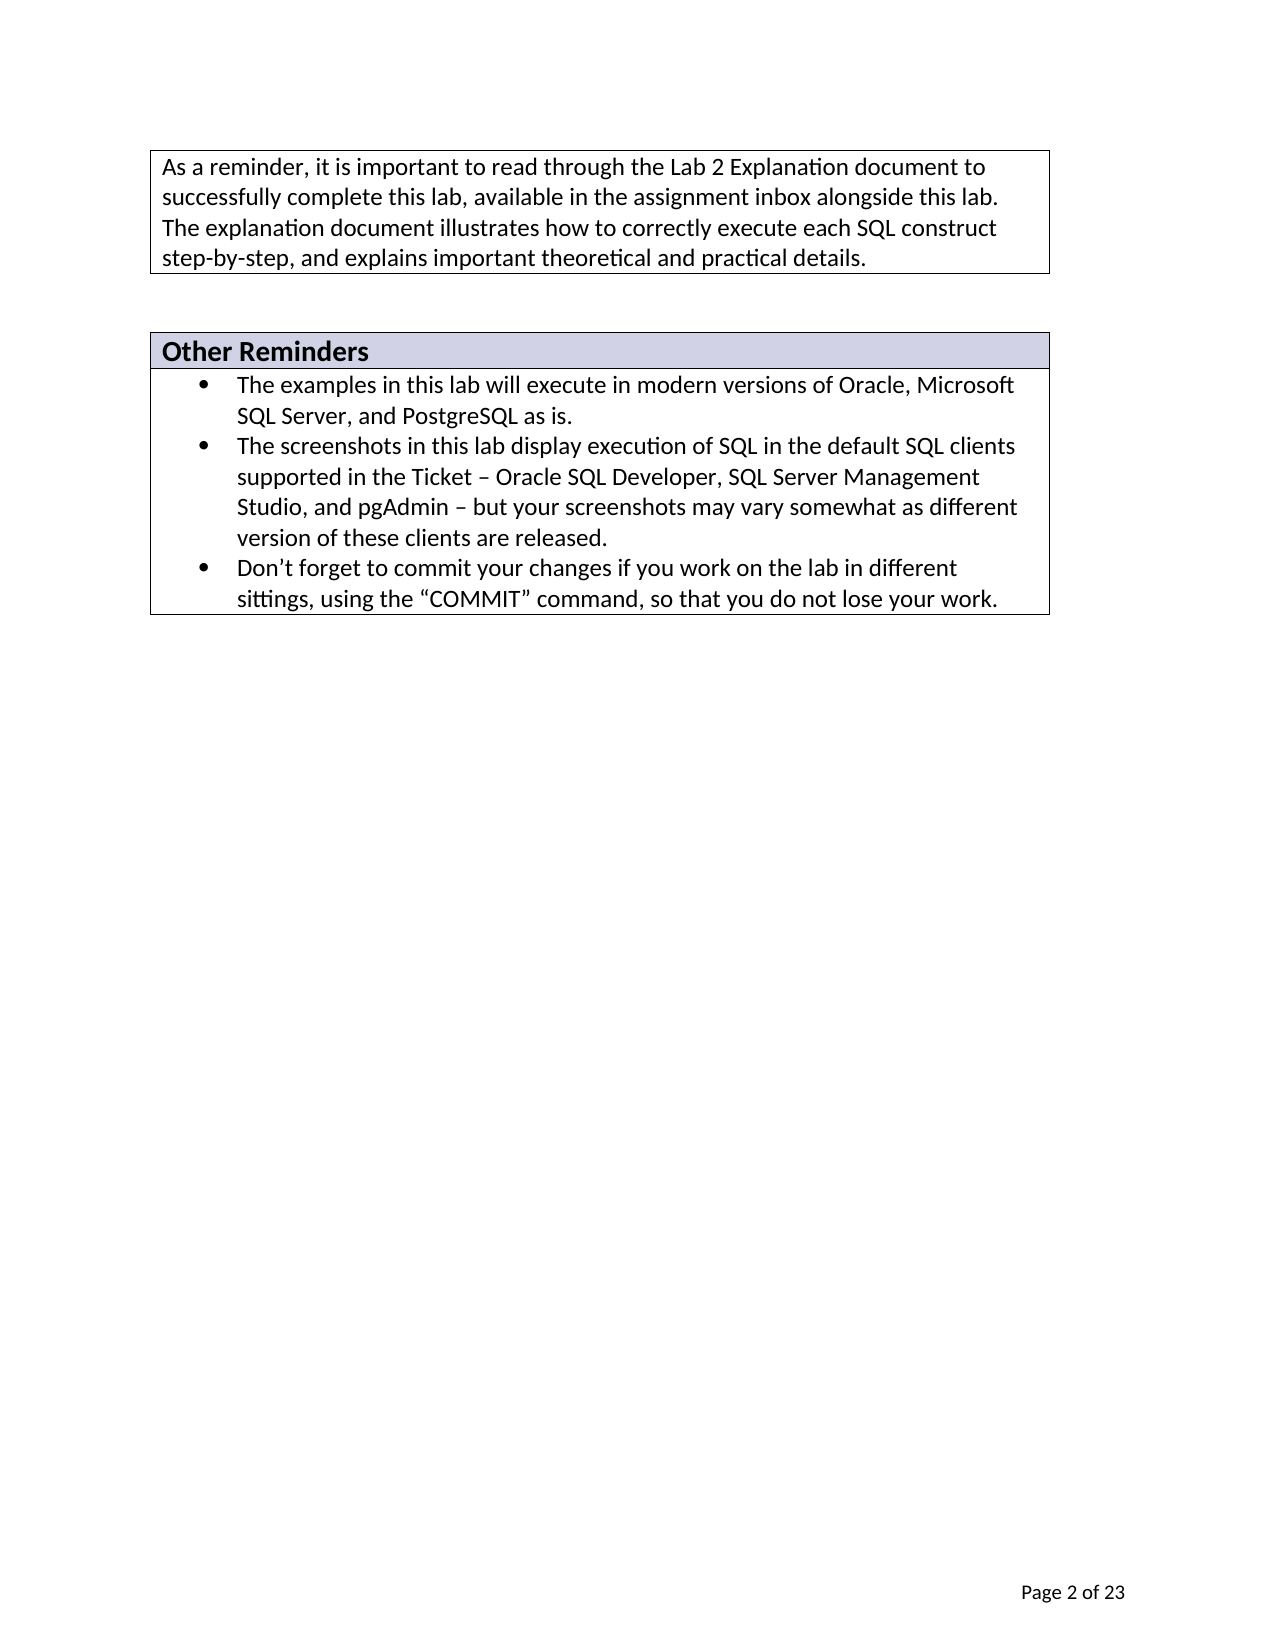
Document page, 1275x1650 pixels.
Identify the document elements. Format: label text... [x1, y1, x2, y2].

table_cell As a reminder, it is important to read through the Lab 2 Explanation document to successfully complete this lab, available in the assignment inbox alongside this lab. The explanation document illustrates how to correctly execute each SQL construct step-by-step, and explains important theoretical and practical details. [151, 151, 1049, 273]
table_header Other Reminders [151, 333, 1049, 368]
table_cell The examples in this lab will execute in modern versions of Oracle, Microsoft SQL Server, and PostgreSQL as is. The screenshots in this lab display execution of SQL in the default SQL clients supported in the Ticket – Oracle SQL Developer, SQL Server Management Studio, and pgAdmin – but your screenshots may vary somewhat as different version of these clients are released. Don’t forget to commit your changes if you work on the lab in different sittings, using the “COMMIT” command, so that you do not lose your work. [151, 369, 1049, 613]
